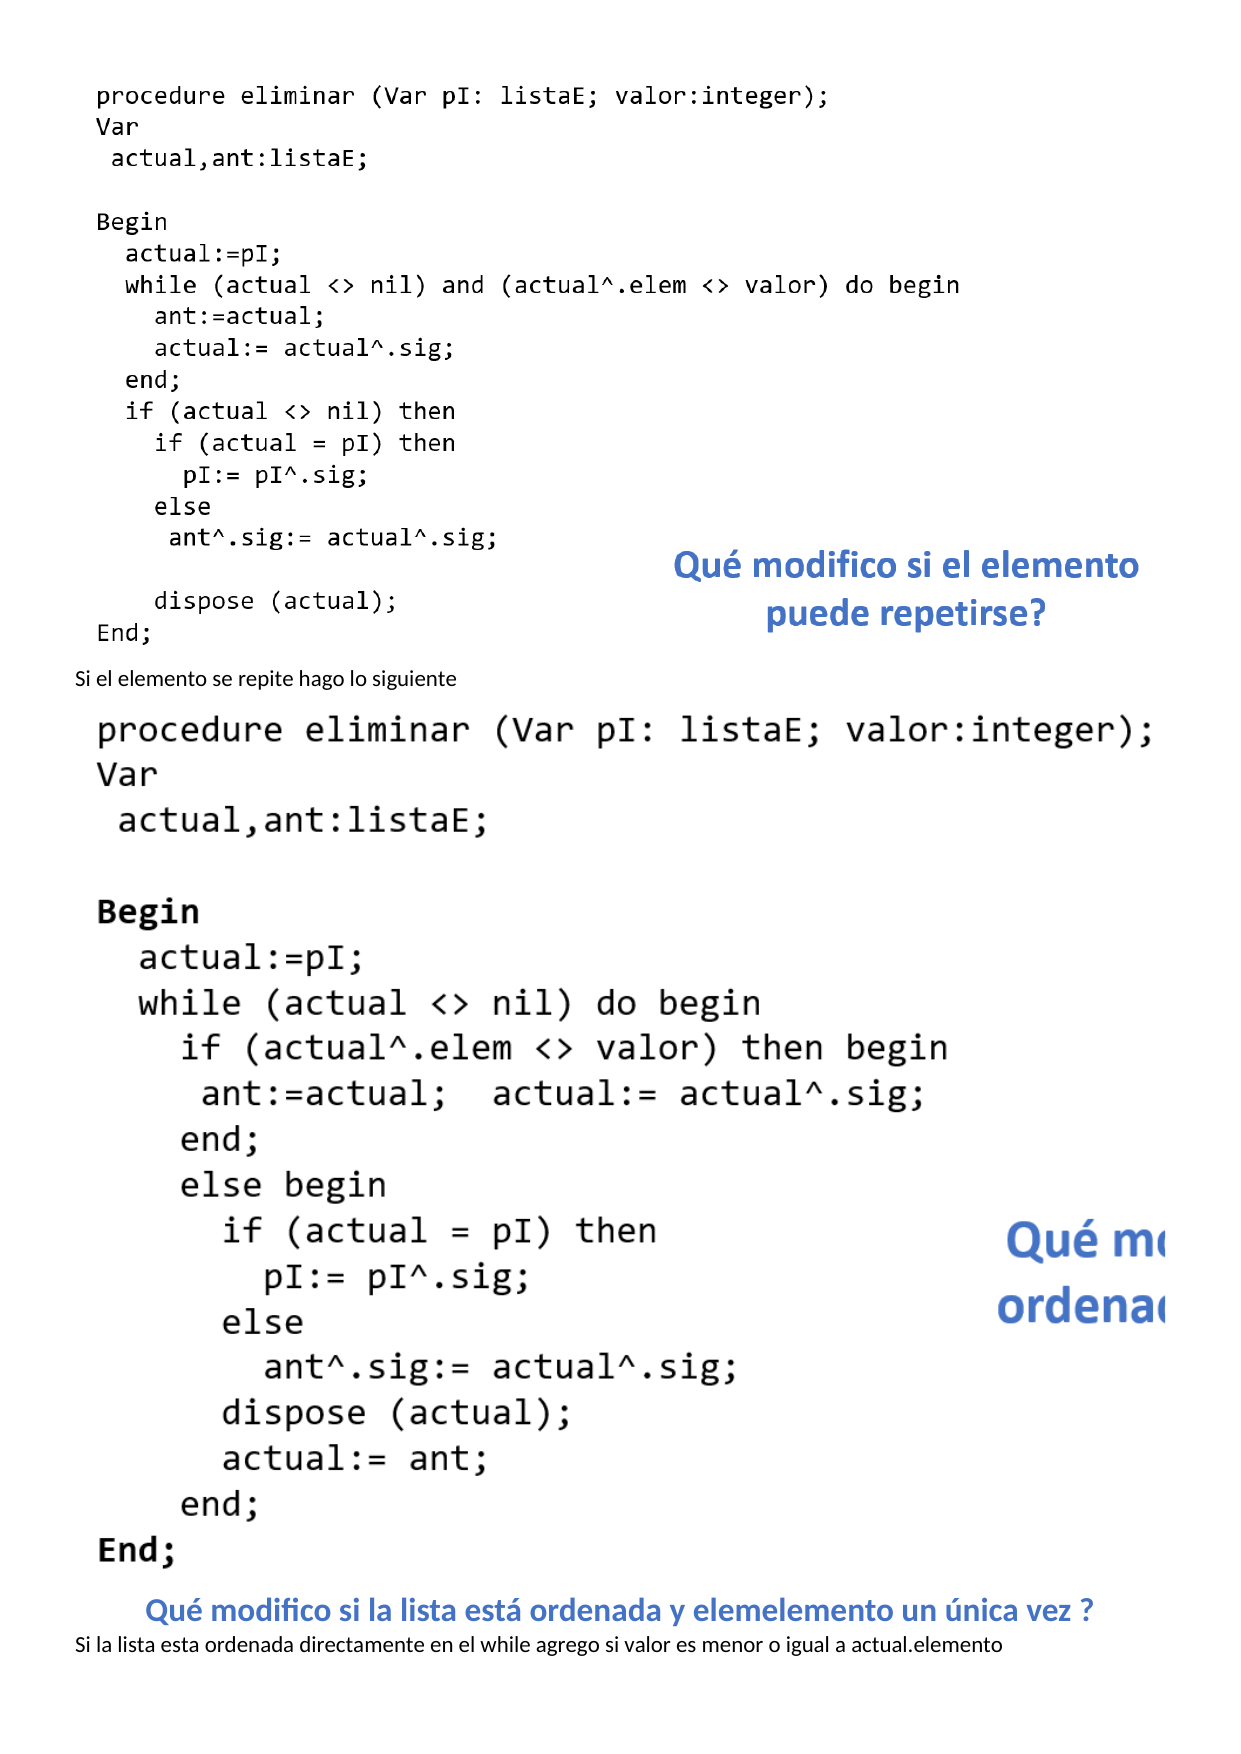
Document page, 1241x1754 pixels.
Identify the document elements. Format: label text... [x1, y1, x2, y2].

picture [75, 75, 1166, 646]
picture [75, 711, 1166, 1571]
text Si la lista esta ordenada directamente en el while agrego si valor es menor o igual a actual.elemento [75, 1630, 1165, 1658]
text Qué modifico si la lista está ordenada y elemelemento un única vez ? [75, 1589, 1165, 1630]
text Si el elemento se repite hago lo siguiente [75, 664, 1165, 692]
